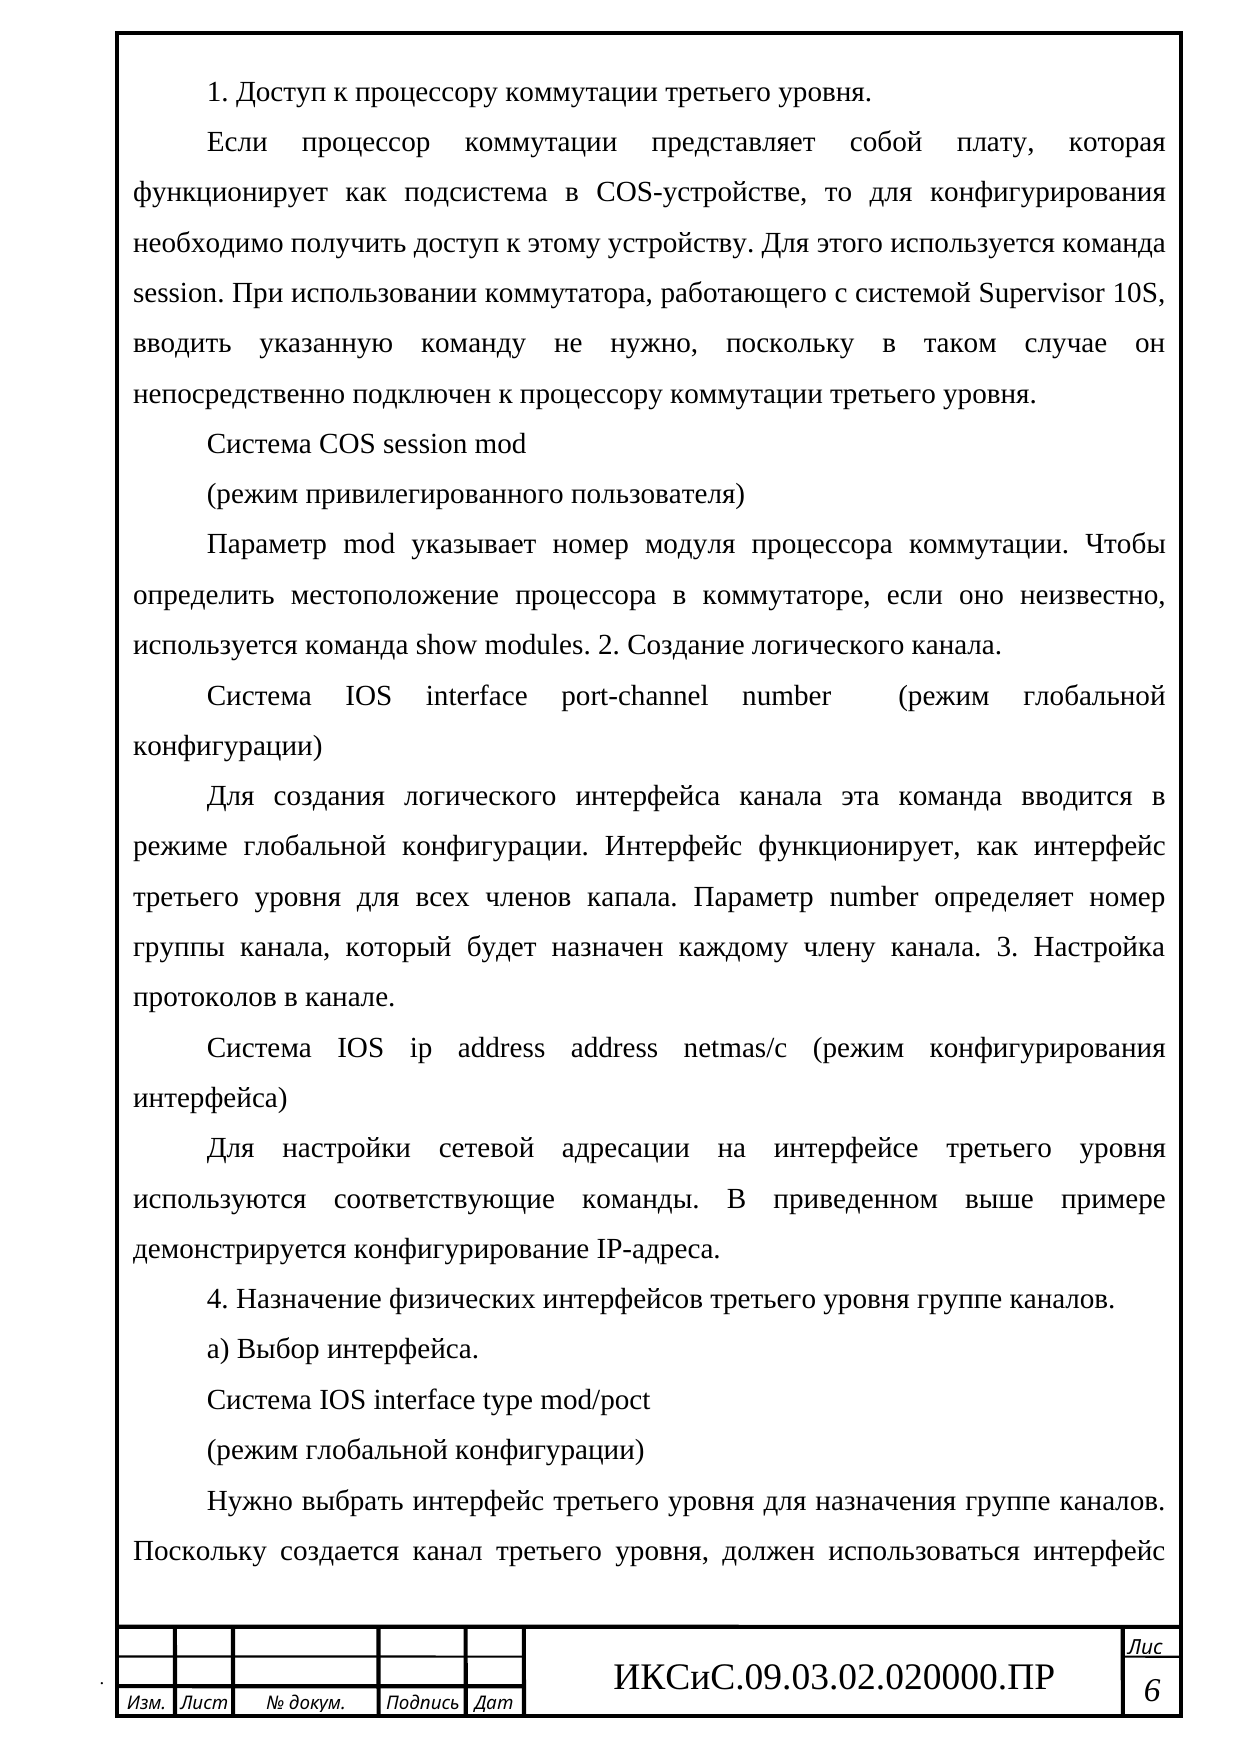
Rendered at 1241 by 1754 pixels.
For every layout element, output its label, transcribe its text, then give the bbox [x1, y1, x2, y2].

text 1. Доступ к процессору коммутации третьего уровня. [133, 74, 1167, 107]
text Если процессор коммутации представляет собой плату, которая функционирует как подсистема в COS-устройстве, то для конфигурирования необходимо получить доступ к этому устройству. Для этого используется команда session. При использовании коммутатора, работающего с системой Supervisor 10S, вводить указанную команду не нужно, поскольку в таком случае он непосредственно подключен к процессору коммутации третьего уровня. [133, 124, 1167, 409]
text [133, 1483, 1167, 1566]
text Система IOS interface port-channel number (режим глобальной конфигурации) [133, 678, 1167, 761]
text Для создания логического интерфейса канала эта команда вводится в режиме глобальной конфигурации. Интерфейс функционирует, как интерфейс третьего уровня для всех членов капала. Параметр number определяет номер группы канала, который будет назначен каждому члену канала. 3. Настройка протоколов в канале. [133, 778, 1167, 1013]
text (режим привилегированного пользователя) [133, 476, 1167, 510]
text Система COS session mod [133, 426, 1167, 459]
text Система IOS interface type mod/poct [133, 1382, 1167, 1416]
text Параметр mod указывает номер модуля процессора коммутации. Чтобы определить местоположение процессора в коммутаторе, если оно неизвестно, используется команда show modules. 2. Создание логического канала. [133, 527, 1167, 661]
text (режим глобальной конфигурации) [133, 1432, 1167, 1466]
text а) Выбор интерфейса. [133, 1332, 1167, 1365]
text 4. Назначение физических интерфейсов третьего уровня группе каналов. [133, 1281, 1167, 1315]
text Система IOS ip address address netmas/c (режим конфигурирования интерфейса) [133, 1030, 1167, 1114]
text Для настройки сетевой адресации на интерфейсе третьего уровня используются соответствующие команды. В приведенном выше примере демонстрируется конфигурирование IP-адреса. [133, 1130, 1167, 1264]
